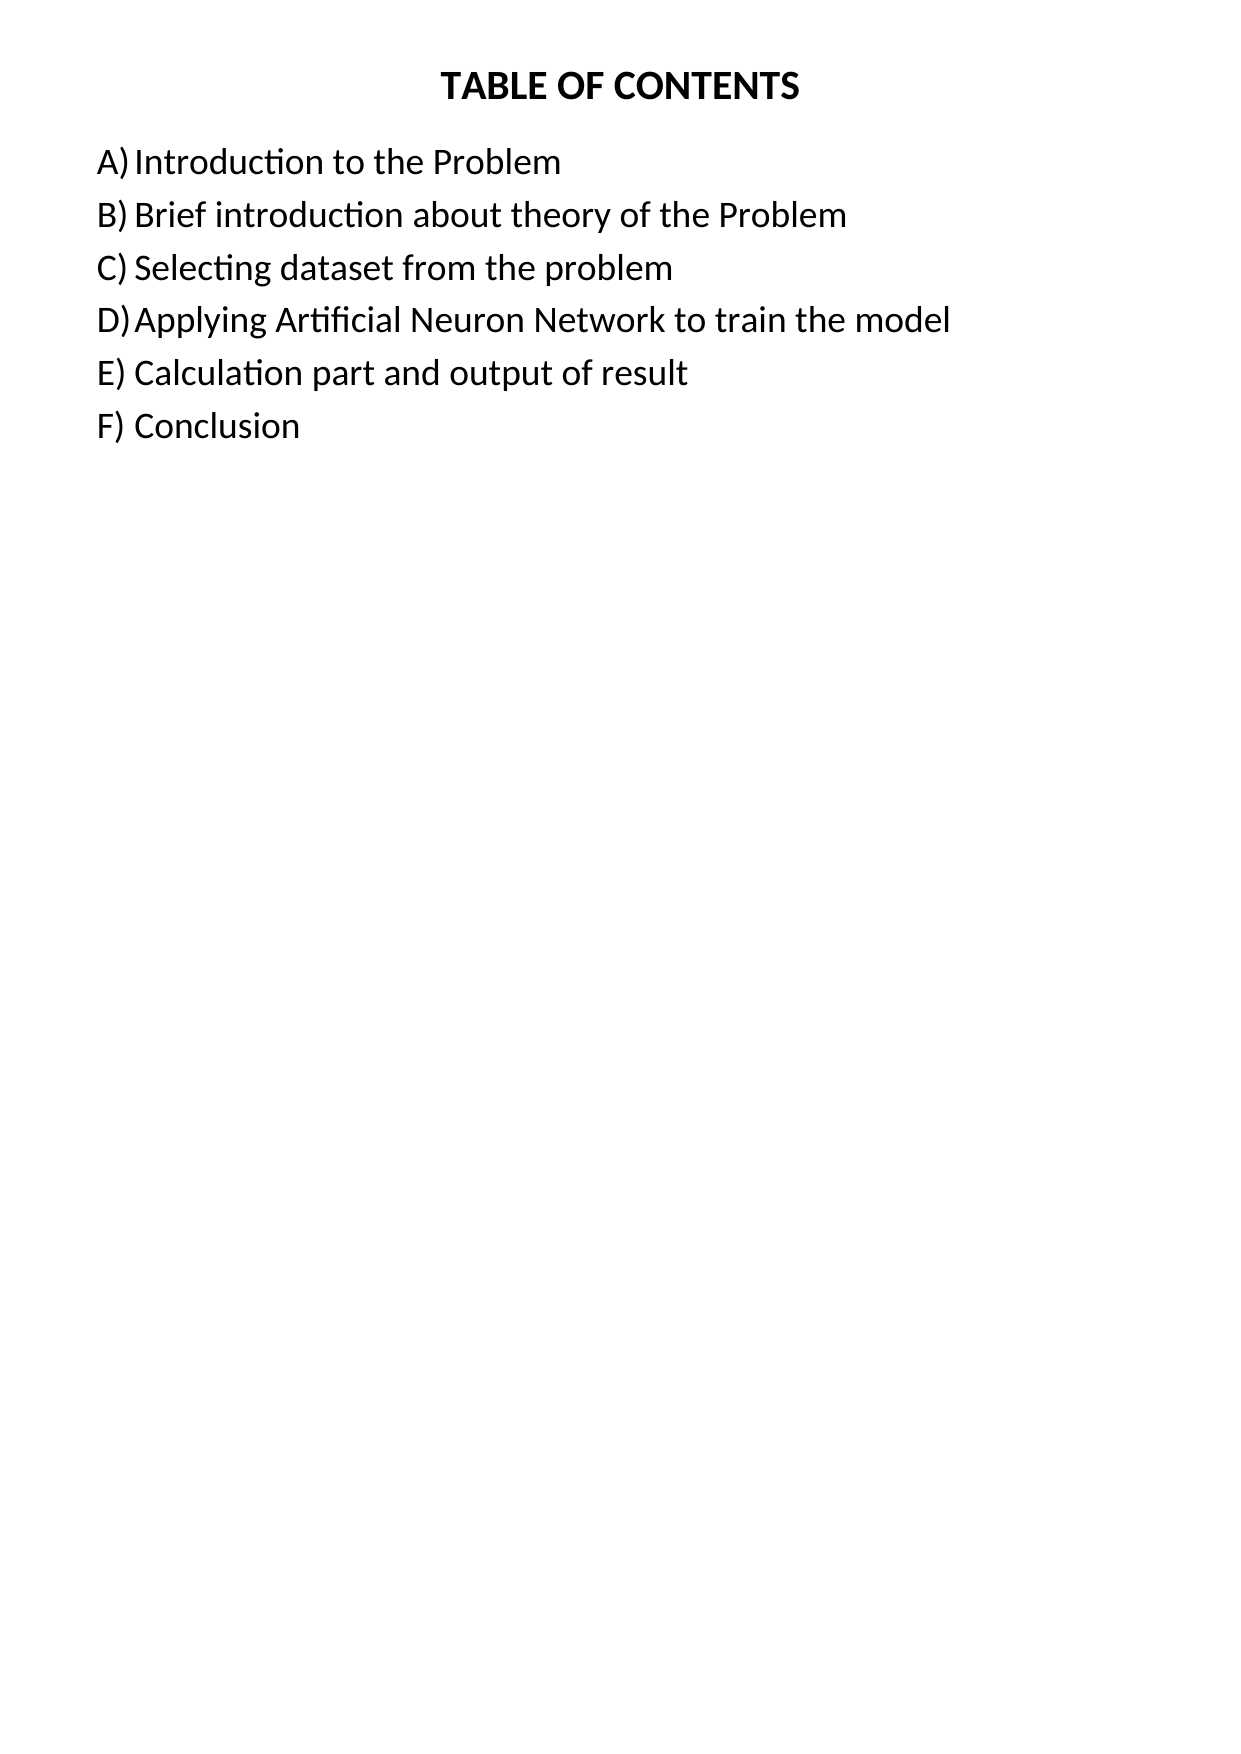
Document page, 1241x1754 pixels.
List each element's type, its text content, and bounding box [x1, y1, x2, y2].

text TABLE OF CONTENTS [59, 59, 1181, 110]
list Conclusion [97, 402, 1181, 448]
list Brief introduction about theory of the Problem [97, 191, 1181, 237]
list Calculation part and output of result [97, 349, 1181, 395]
list Selecting dataset from the problem [97, 244, 1181, 289]
list Introduction to the Problem [97, 138, 1181, 184]
list Applying Artificial Neuron Network to train the model [97, 296, 1181, 342]
